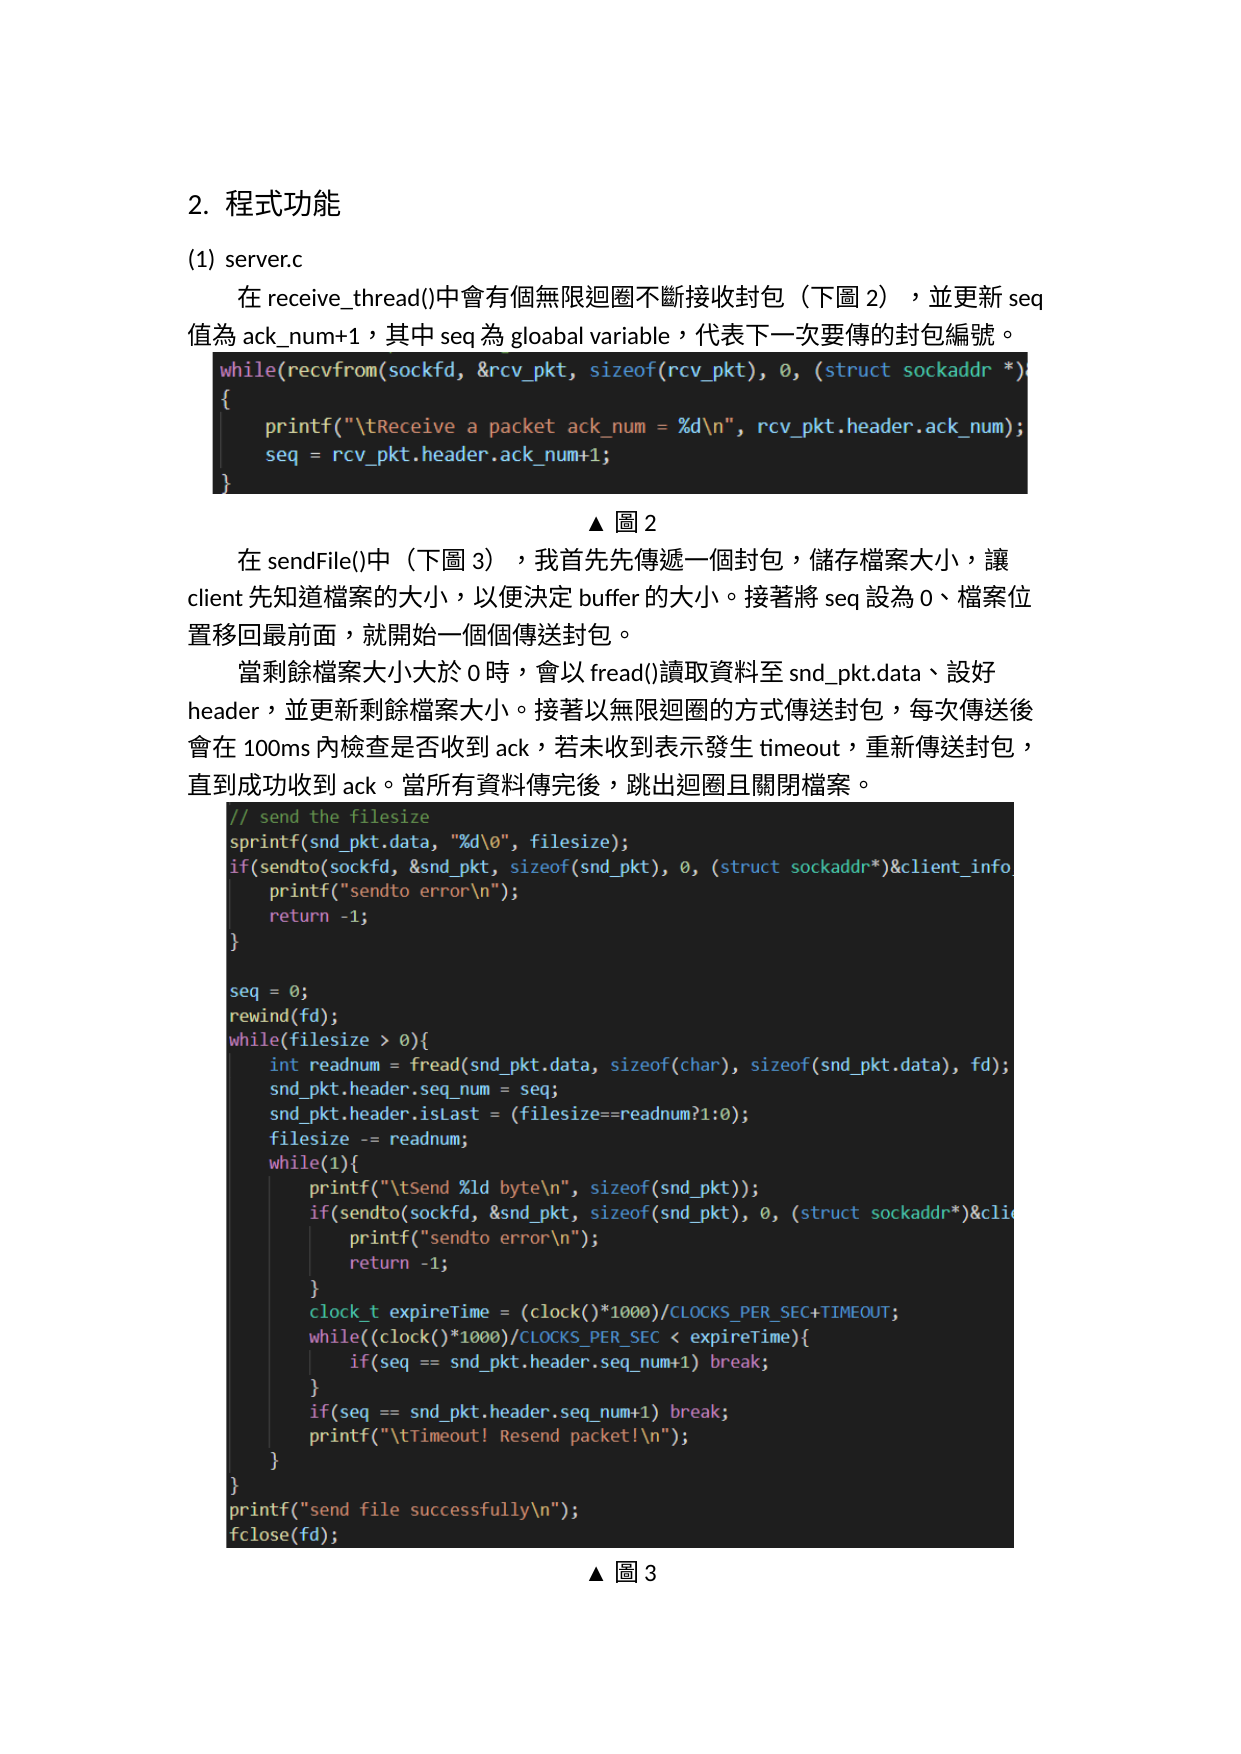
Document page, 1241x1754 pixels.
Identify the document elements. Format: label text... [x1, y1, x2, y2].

text ▲ 圖3 [187, 1552, 1053, 1589]
list server.c [187, 239, 1053, 277]
text 在receive_thread()中會有個無限迴圈不斷接收封包（下圖2），並更新seq值為ack_num+1，其中seq為gloabal variable，代表下一次要傳的封包編號。 [187, 277, 1053, 352]
text 在sendFile()中（下圖3），我首先先傳遞一個封包，儲存檔案大小，讓client先知道檔案的大小，以便決定buffer的大小。接著將seq設為0、檔案位置移回最前面，就開始一個個傳送封包。 [187, 539, 1053, 652]
picture [212, 352, 1028, 494]
text 當剩餘檔案大小大於0時，會以fread()讀取資料至snd_pkt.data、設好header，並更新剩餘檔案大小。接著以無限迴圈的方式傳送封包，每次傳送後會在100ms內檢查是否收到ack，若未收到表示發生timeout，重新傳送封包，直到成功收到ack。當所有資料傳完後，跳出迴圈且關閉檔案。 [187, 652, 1053, 802]
list 程式功能 [187, 164, 1053, 239]
text ▲ 圖2 [187, 502, 1053, 539]
picture [226, 802, 1014, 1548]
